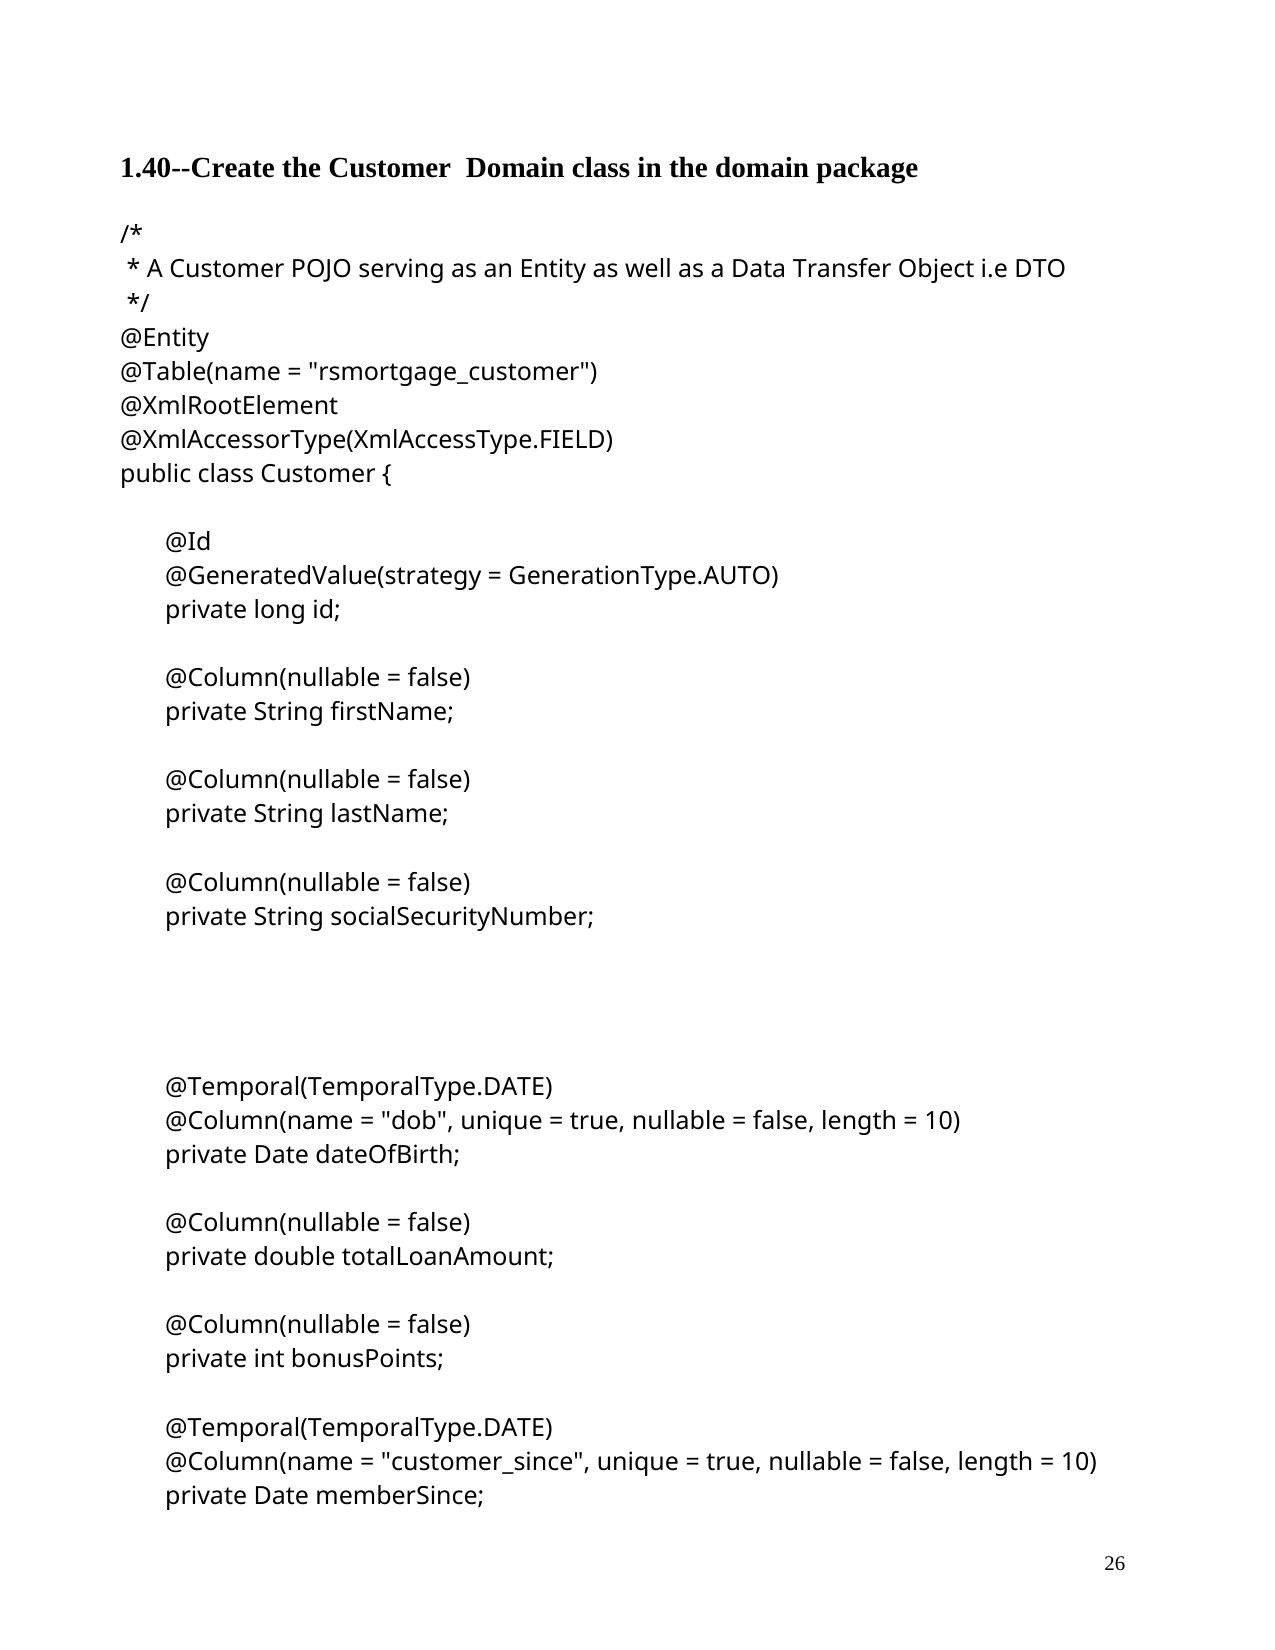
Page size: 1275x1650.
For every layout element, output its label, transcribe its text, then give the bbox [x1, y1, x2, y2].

text @XmlAccessorType(XmlAccessType.FIELD) [120, 421, 1125, 456]
text @Table(name = "rsmortgage_customer") [120, 353, 1125, 387]
text private Date dateOfBirth; [120, 1137, 1125, 1171]
text @Column(nullable = false) [120, 1205, 1125, 1239]
text @Column(name = "customer_since", unique = true, nullable = false, length = 10) [120, 1443, 1125, 1477]
text private int bonusPoints; [120, 1341, 1125, 1375]
text @Temporal(TemporalType.DATE) [120, 1069, 1125, 1103]
text private String lastName; [120, 796, 1125, 830]
text @Column(nullable = false) [120, 864, 1125, 898]
text */ [120, 285, 1125, 319]
text @Column(nullable = false) [120, 762, 1125, 796]
text * A Customer POJO serving as an Entity as well as a Data Transfer Object i.e DTO [120, 251, 1125, 285]
text @Entity [120, 319, 1125, 353]
text @Temporal(TemporalType.DATE) [120, 1409, 1125, 1443]
text @XmlRootElement [120, 387, 1125, 421]
text private String socialSecurityNumber; [120, 898, 1125, 932]
text private double totalLoanAmount; [120, 1239, 1125, 1273]
text @Column(nullable = false) [120, 660, 1125, 694]
subtitle 1.40--Create the Customer Domain class in the domain package [120, 150, 1125, 183]
text /* [120, 217, 1125, 251]
text private String firstName; [120, 694, 1125, 728]
text public class Customer { [120, 456, 1125, 489]
text private long id; [120, 592, 1125, 626]
text private Date memberSince; [120, 1477, 1125, 1511]
text @Id [120, 524, 1125, 558]
text @GeneratedValue(strategy = GenerationType.AUTO) [120, 558, 1125, 592]
text @Column(name = "dob", unique = true, nullable = false, length = 10) [120, 1103, 1125, 1137]
text @Column(nullable = false) [120, 1307, 1125, 1341]
